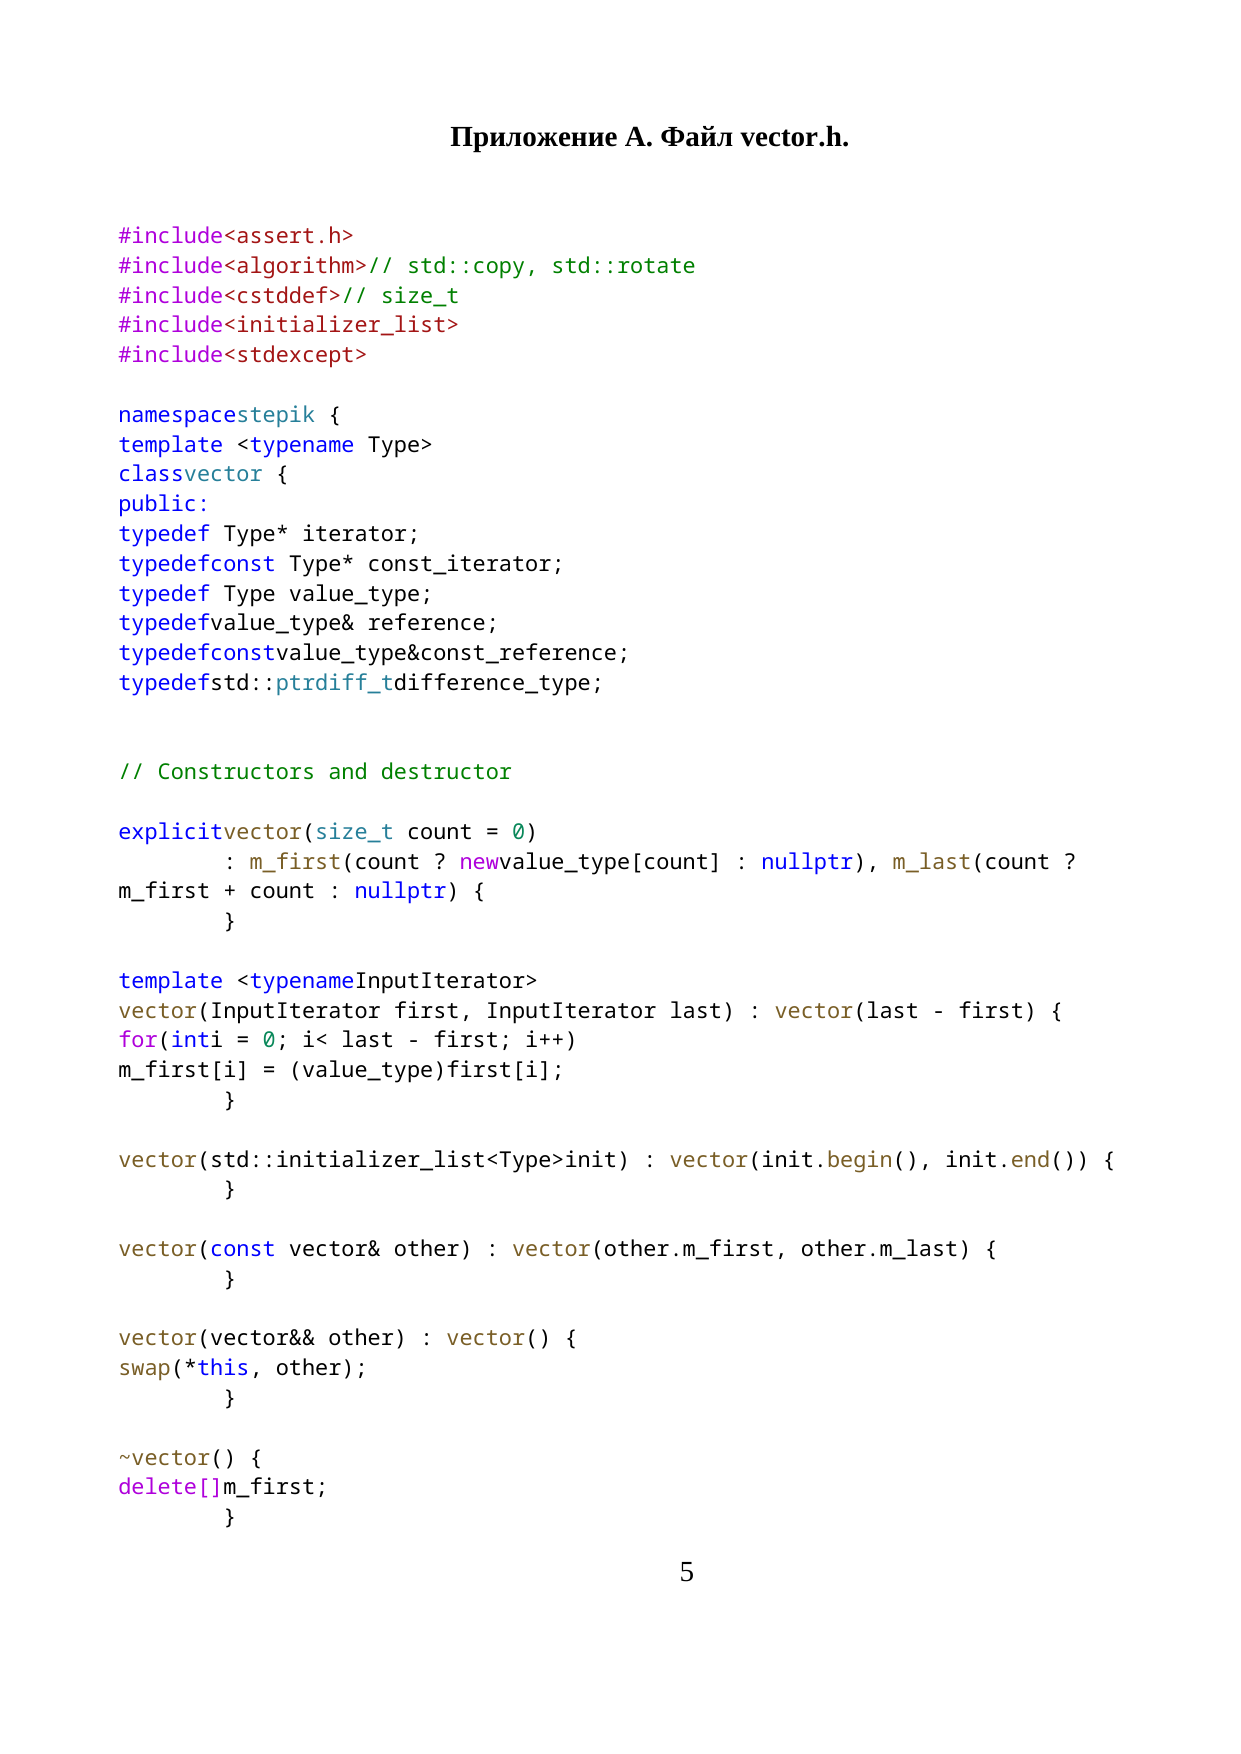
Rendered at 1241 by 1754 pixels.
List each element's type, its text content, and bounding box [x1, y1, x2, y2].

text typedefconst Type* const_iterator; [118, 548, 1181, 578]
text } [118, 1263, 1181, 1293]
text typedefstd::ptrdiff_tdifference_type; [118, 667, 1181, 697]
text #include<initializer_list> [118, 309, 1181, 339]
text template <typenameInputIterator> [118, 965, 1181, 995]
text vector(vector&& other) : vector() { [118, 1322, 1181, 1352]
text } [118, 905, 1181, 935]
text template <typename Type> [118, 429, 1181, 458]
text // Constructors and destructor [118, 756, 1181, 786]
text #include<algorithm>// std::copy, std::rotate [118, 250, 1181, 280]
text classvector { [118, 458, 1181, 488]
text ~vector() { [118, 1442, 1181, 1471]
text m_first[i] = (value_type)first[i]; [118, 1054, 1181, 1084]
text } [118, 1084, 1181, 1114]
text } [118, 1501, 1181, 1531]
text #include<stdexcept> [118, 339, 1181, 369]
text : m_first(count ? newvalue_type[count] : nullptr), m_last(count ? m_first + count : nullptr) { [118, 846, 1181, 905]
text #include<cstddef>// size_t [118, 280, 1181, 309]
text typedef Type value_type; [118, 578, 1181, 607]
text #include<assert.h> [118, 220, 1181, 250]
text vector(InputIterator first, InputIterator last) : vector(last - first) { [118, 995, 1181, 1024]
text swap(*this, other); [118, 1352, 1181, 1382]
text } [118, 1173, 1181, 1203]
text typedefvalue_type& reference; [118, 607, 1181, 637]
text for(inti = 0; i< last - first; i++) [118, 1024, 1181, 1054]
text typedef Type* iterator; [118, 518, 1181, 548]
text Приложение А. Файл vector.h. [118, 119, 1181, 153]
text } [118, 1382, 1181, 1412]
text explicitvector(size_t count = 0) [118, 816, 1181, 846]
text vector(const vector& other) : vector(other.m_first, other.m_last) { [118, 1233, 1181, 1263]
text namespacestepik { [118, 399, 1181, 429]
text vector(std::initializer_list<Type>init) : vector(init.begin(), init.end()) { [118, 1144, 1181, 1173]
text typedefconstvalue_type&const_reference; [118, 637, 1181, 667]
text delete[]m_first; [118, 1471, 1181, 1501]
text public: [118, 488, 1181, 518]
